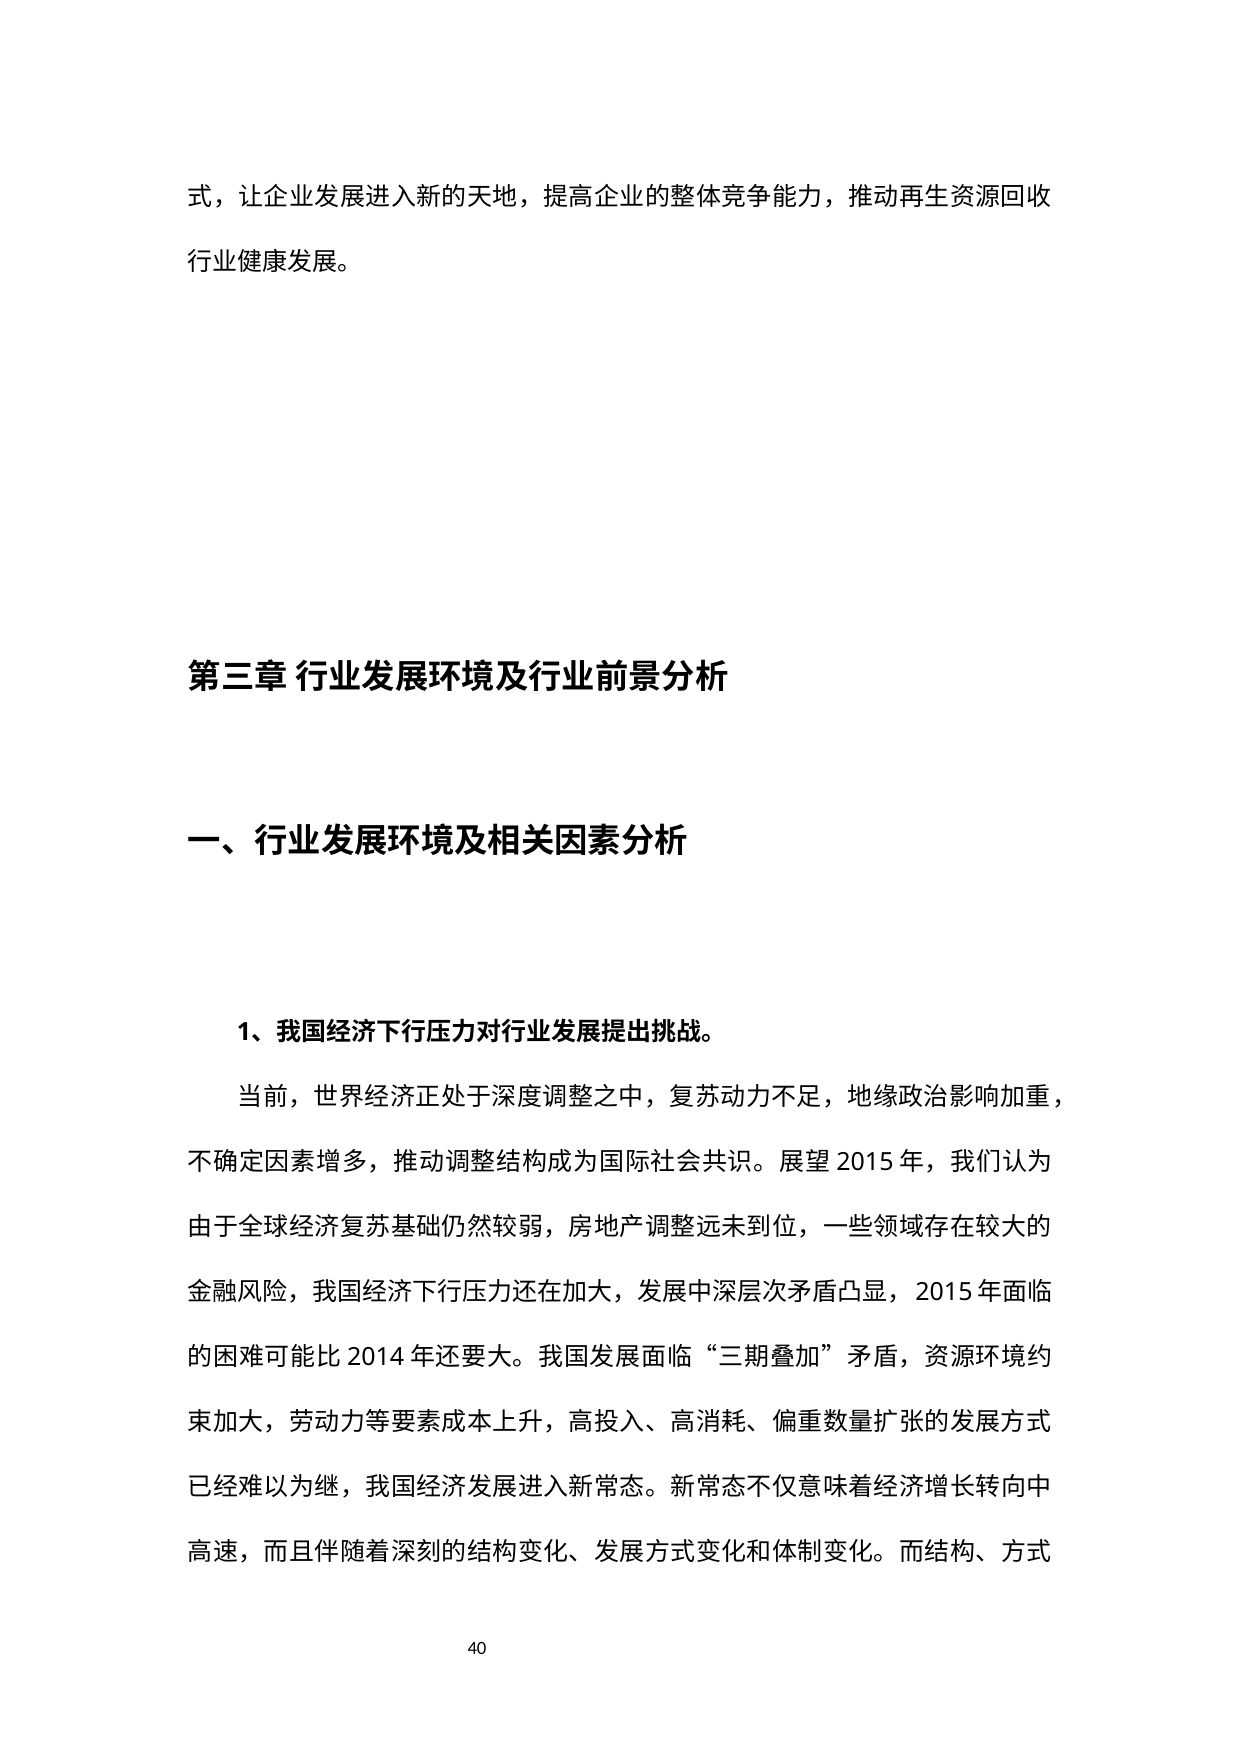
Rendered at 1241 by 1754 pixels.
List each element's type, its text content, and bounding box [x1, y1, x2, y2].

subtitle 第三章 行业发展环境及行业前景分析 [187, 642, 1053, 707]
text 1、我国经济下行压力对行业发展提出挑战。 [187, 997, 1053, 1062]
subtitle 一、行业发展环境及相关因素分析 [187, 805, 1053, 870]
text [187, 1062, 1053, 1582]
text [187, 162, 1053, 292]
